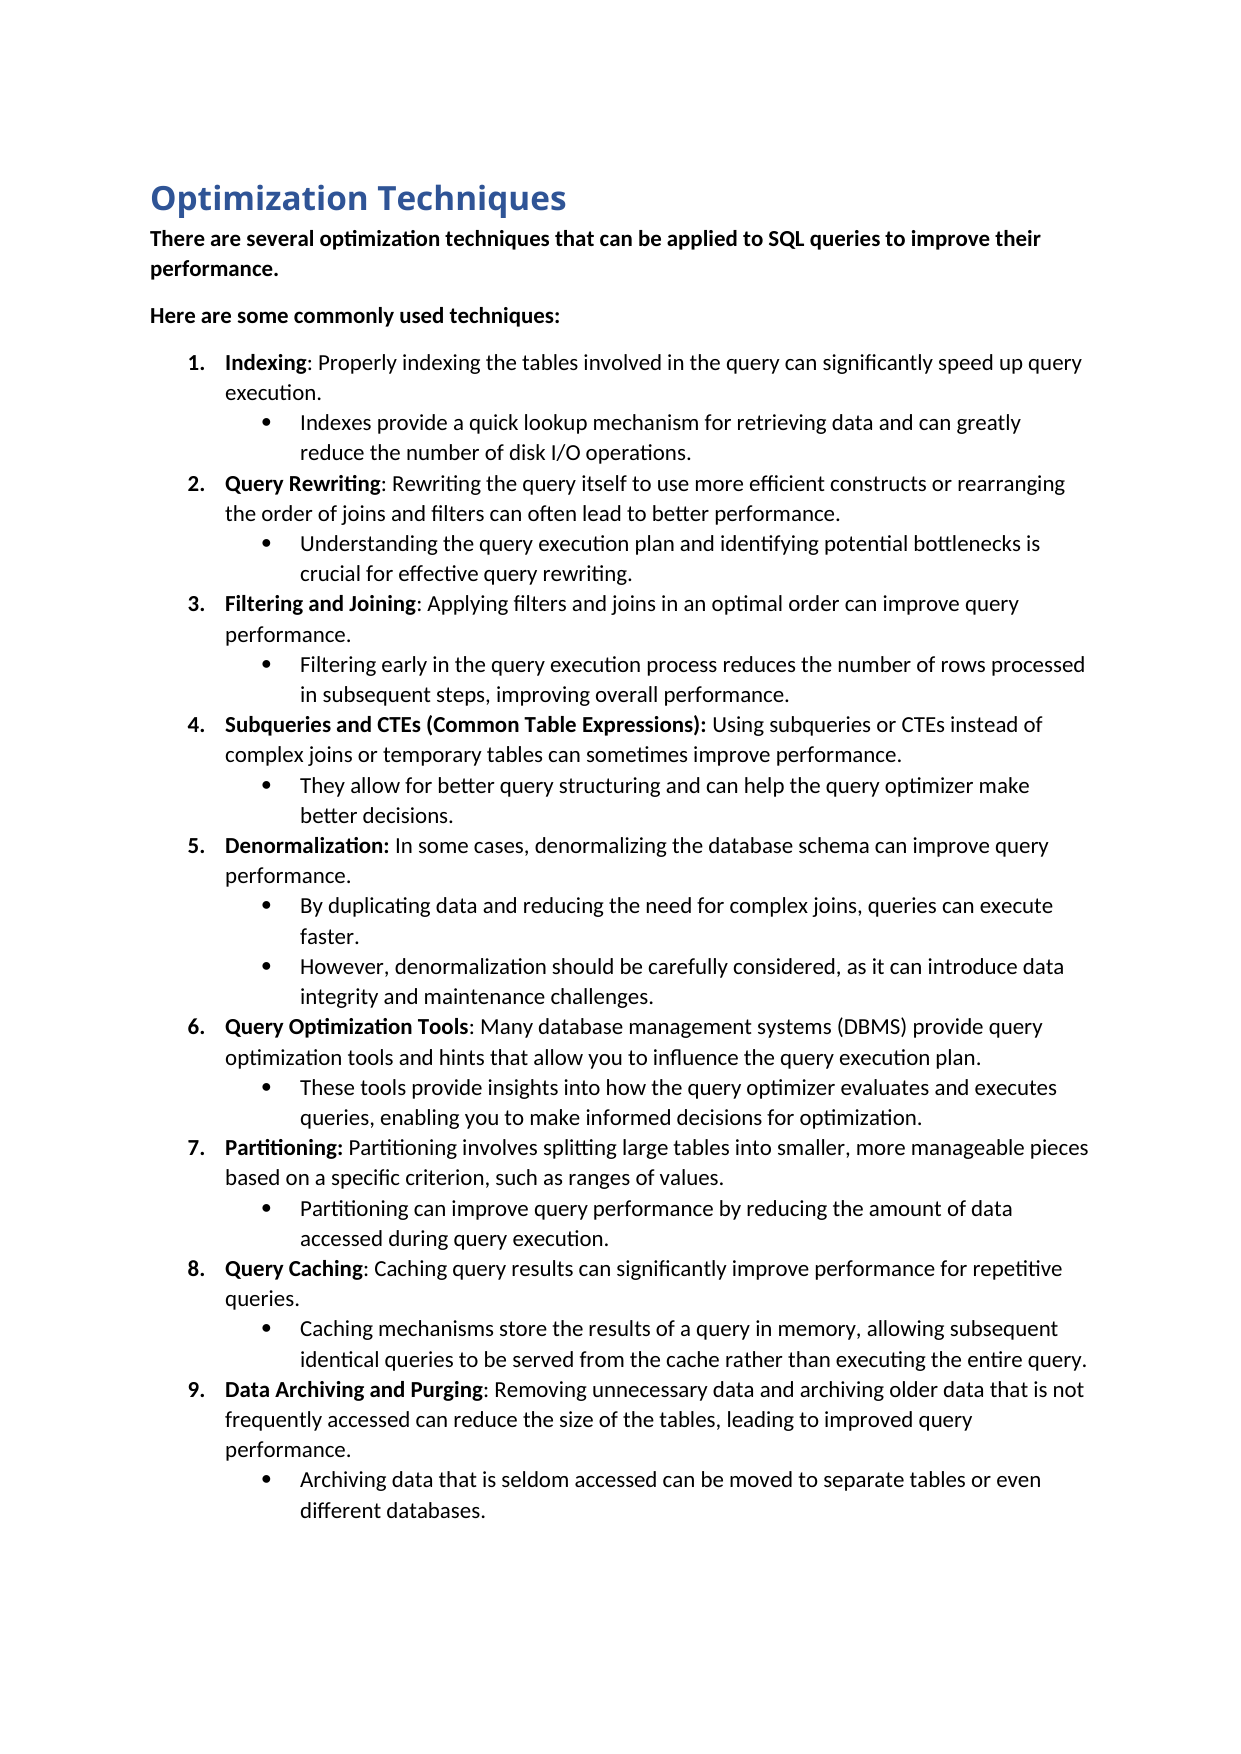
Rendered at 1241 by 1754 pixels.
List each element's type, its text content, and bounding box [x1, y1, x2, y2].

list Query Optimization Tools: Many database management systems (DBMS) provide query optimization tools and hints that allow you to influence the query execution plan. [187, 1012, 1090, 1071]
text There are several optimization techniques that can be applied to SQL queries to improve their performance. [150, 224, 1090, 282]
list These tools provide insights into how the query optimizer evaluates and executes queries, enabling you to make informed decisions for optimization. [262, 1073, 1090, 1131]
list Denormalization: In some cases, denormalizing the database schema can improve query performance. [187, 831, 1090, 889]
list Filtering and Joining: Applying filters and joins in an optimal order can improve query performance. [187, 589, 1090, 648]
list By duplicating data and reducing the need for complex joins, queries can execute faster. [262, 892, 1090, 950]
list Understanding the query execution plan and identifying potential bottlenecks is crucial for effective query rewriting. [262, 529, 1090, 587]
subtitle Optimization Techniques [150, 175, 1090, 220]
list Data Archiving and Purging: Removing unnecessary data and archiving older data that is not frequently accessed can reduce the size of the tables, leading to improved query performance. [187, 1375, 1090, 1463]
list Caching mechanisms store the results of a query in memory, allowing subsequent identical queries to be served from the cache rather than executing the entire query. [262, 1314, 1090, 1373]
list Query Rewriting: Rewriting the query itself to use more efficient constructs or rearranging the order of joins and filters can often lead to better performance. [187, 469, 1090, 527]
list Partitioning: Partitioning involves splitting large tables into smaller, more manageable pieces based on a specific criterion, such as ranges of values. [187, 1133, 1090, 1192]
list Partitioning can improve query performance by reducing the amount of data accessed during query execution. [262, 1194, 1090, 1252]
list Filtering early in the query execution process reduces the number of rows processed in subsequent steps, improving overall performance. [262, 650, 1090, 708]
list Subqueries and CTEs (Common Table Expressions): Using subqueries or CTEs instead of complex joins or temporary tables can sometimes improve performance. [187, 710, 1090, 769]
text Here are some commonly used techniques: [150, 301, 1090, 329]
list Query Caching: Caching query results can significantly improve performance for repetitive queries. [187, 1254, 1090, 1312]
list Archiving data that is seldom accessed can be moved to separate tables or even different databases. [262, 1466, 1090, 1524]
list However, denormalization should be carefully considered, as it can introduce data integrity and maintenance challenges. [262, 952, 1090, 1010]
list Indexing: Properly indexing the tables involved in the query can significantly speed up query execution. [187, 348, 1090, 406]
list Indexes provide a quick lookup mechanism for retrieving data and can greatly reduce the number of disk I/O operations. [262, 408, 1090, 467]
list They allow for better query structuring and can help the query optimizer make better decisions. [262, 771, 1090, 829]
